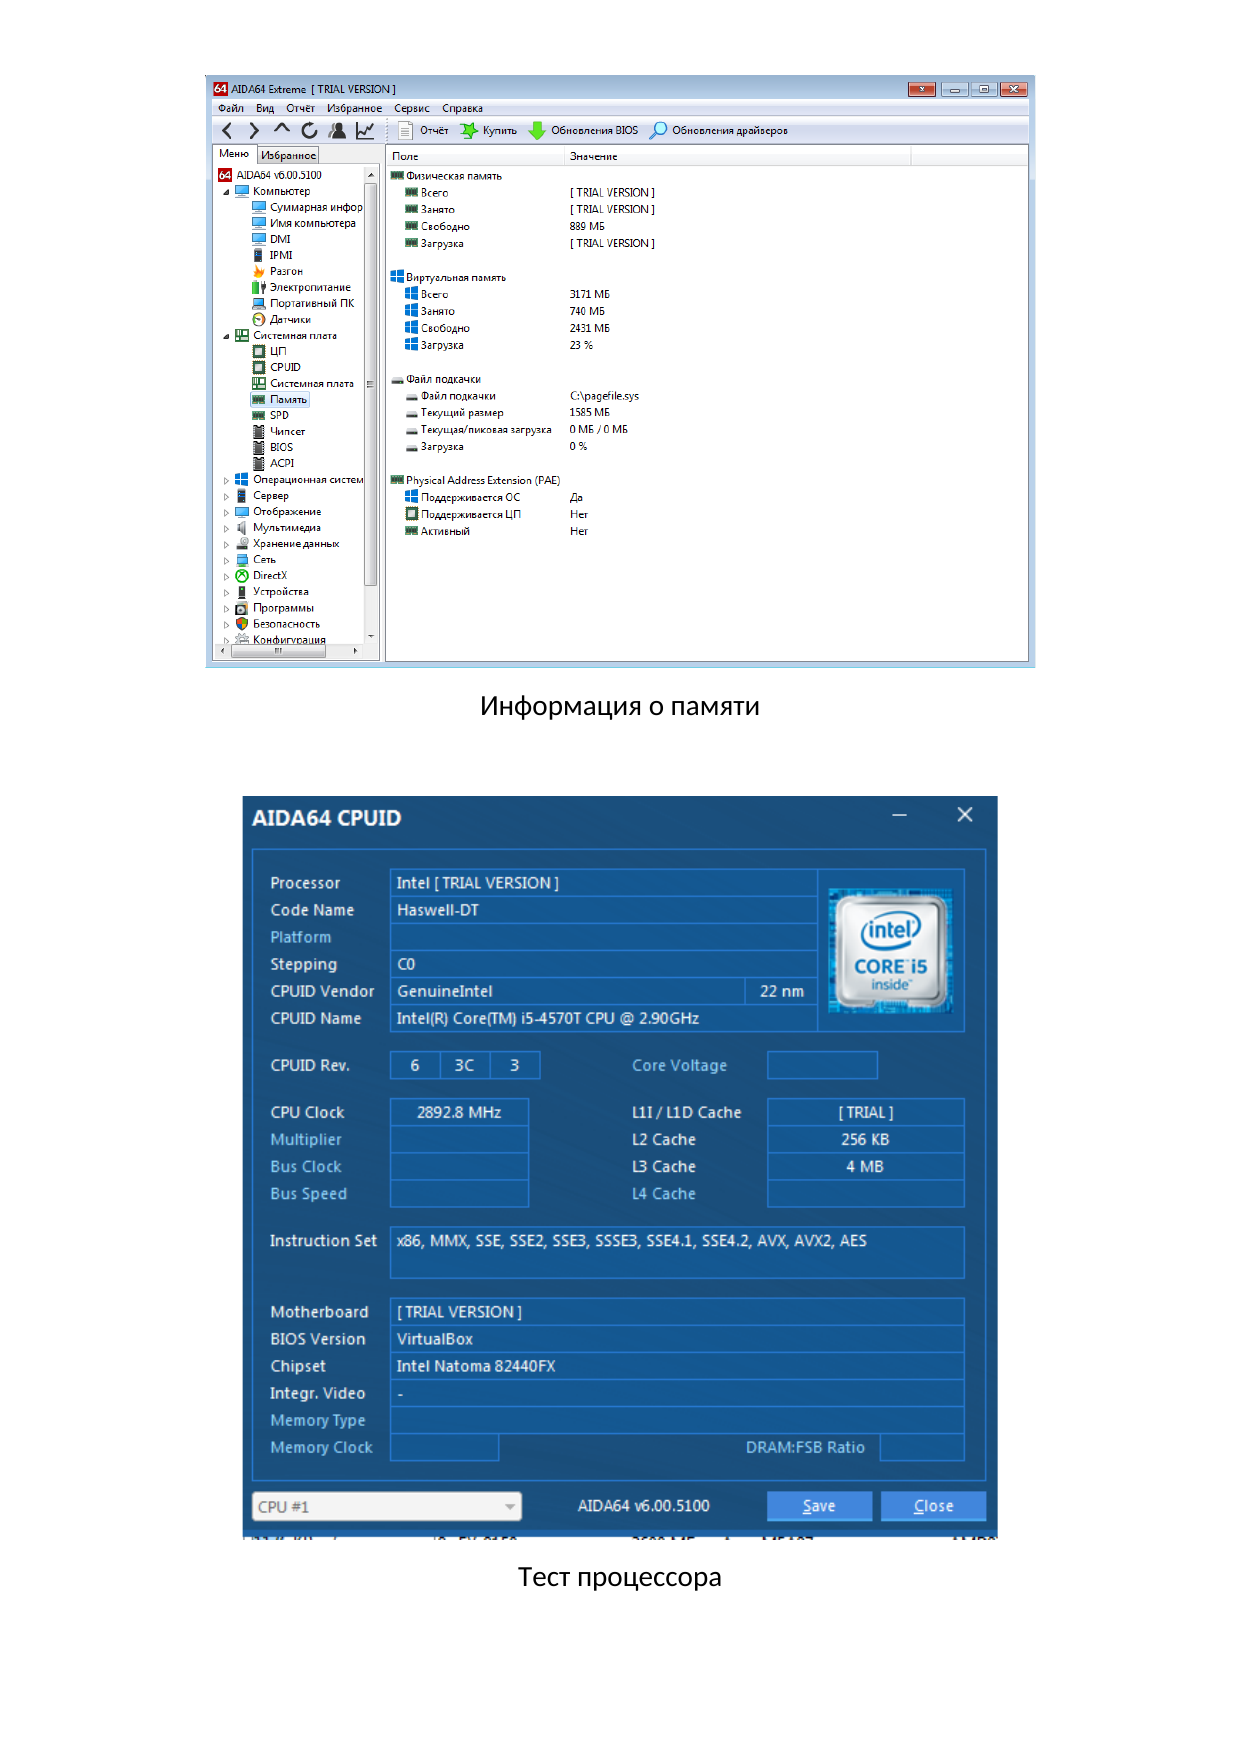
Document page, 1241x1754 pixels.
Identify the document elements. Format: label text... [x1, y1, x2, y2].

picture [205, 75, 1036, 668]
text Тест процессора [75, 1558, 1165, 1594]
picture [242, 796, 998, 1540]
text Информация о памяти [75, 687, 1165, 722]
